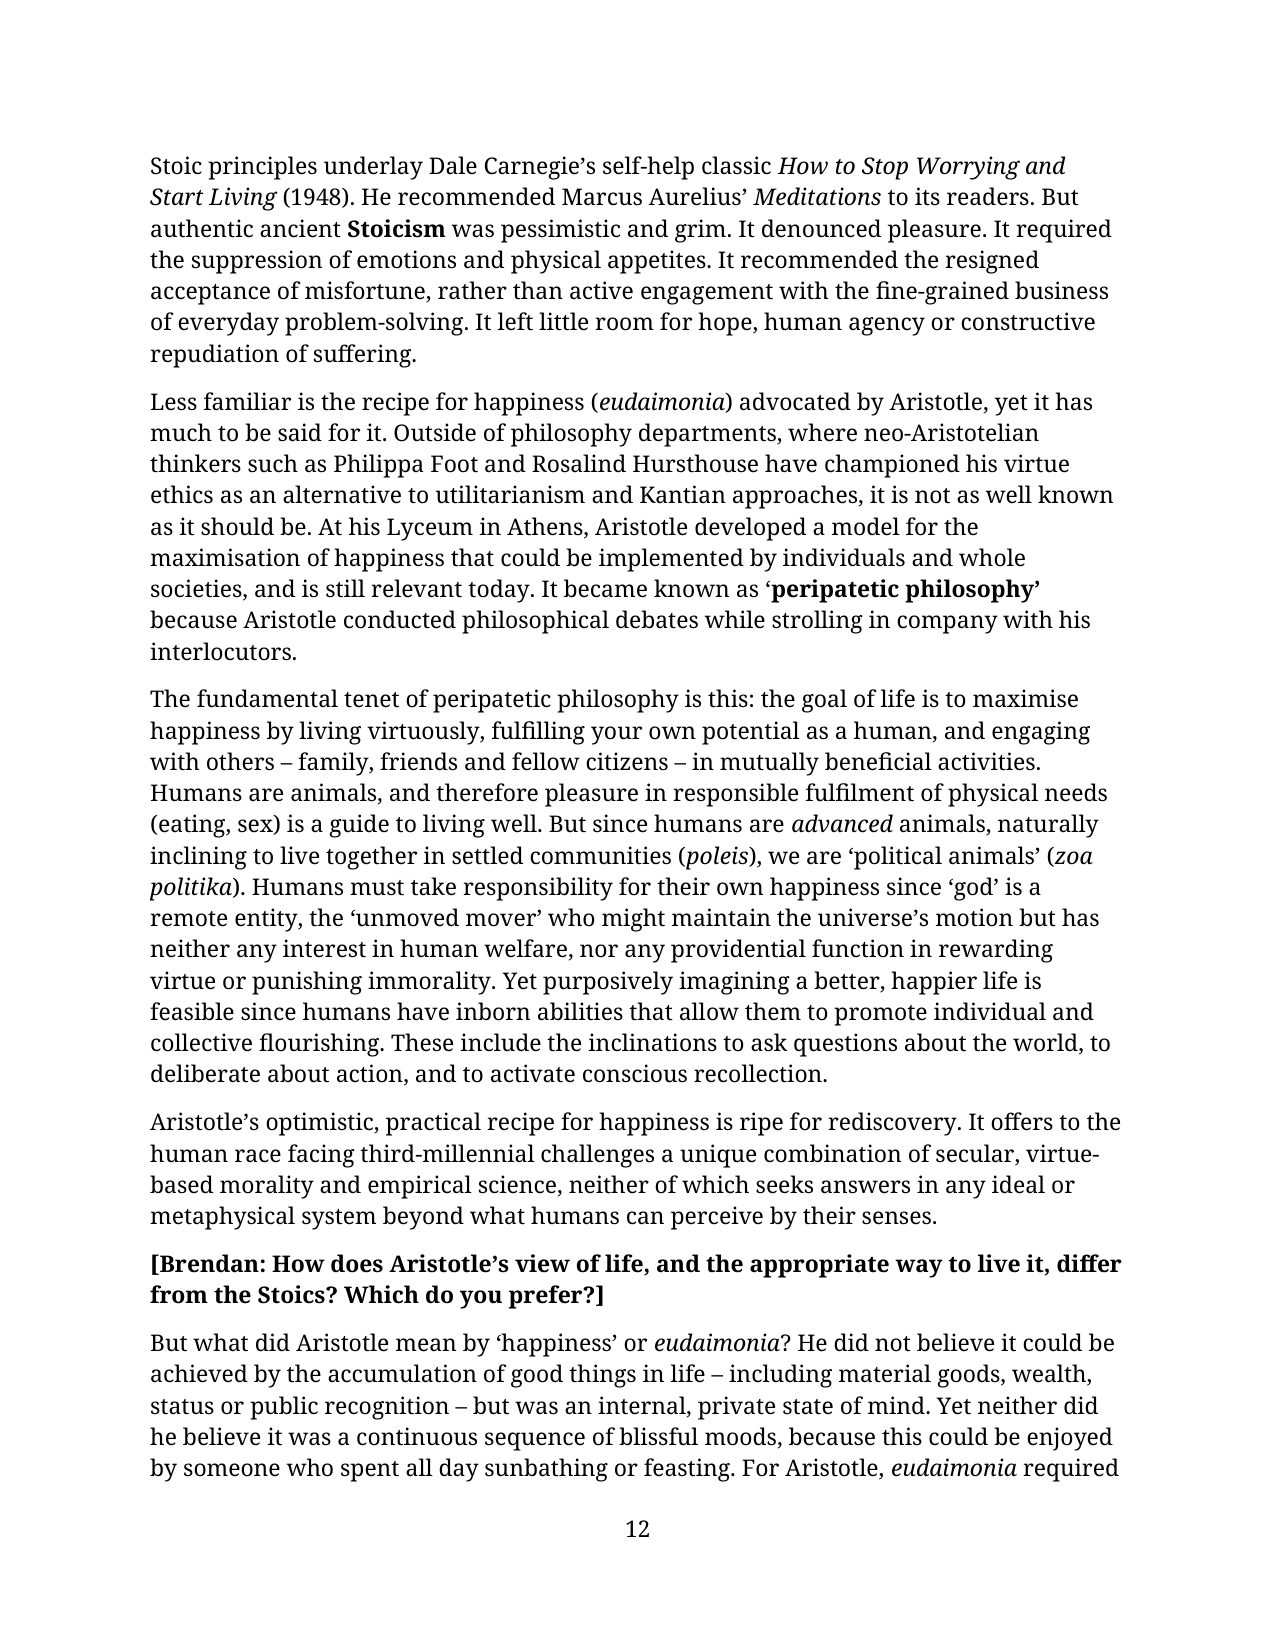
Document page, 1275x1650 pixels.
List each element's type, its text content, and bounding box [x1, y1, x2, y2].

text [150, 150, 1125, 369]
text [Brendan: How does Aristotle’s view of life, and the appropriate way to live it, differ from the Stoics? Which do you prefer?] [150, 1248, 1125, 1310]
text Less familiar is the recipe for happiness (eudaimonia) advocated by Aristotle, yet it has much to be said for it. Outside of philosophy departments, where neo-Aristotelian thinkers such as Philippa Foot and Rosalind Hursthouse have championed his virtue ethics as an alternative to utilitarianism and Kantian approaches, it is not as well known as it should be. At his Lyceum in Athens, Aristotle developed a model for the maximisation of happiness that could be implemented by individuals and whole societies, and is still relevant today. It became known as ‘peripatetic philosophy’ because Aristotle conducted philosophical debates while strolling in company with his interlocutors. [150, 385, 1125, 667]
text Aristotle’s optimistic, practical recipe for happiness is ripe for rediscovery. It offers to the human race facing third-millennial challenges a unique combination of secular, virtue-based morality and empirical science, neither of which seeks answers in any ideal or metaphysical system beyond what humans can perceive by their senses. [150, 1106, 1125, 1231]
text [150, 1327, 1125, 1483]
text The fundamental tenet of peripatetic philosophy is this: the goal of life is to maximise happiness by living virtuously, fulfilling your own potential as a human, and engaging with others – family, friends and fellow citizens – in mutually beneficial activities. Humans are animals, and therefore pleasure in responsible fulfilment of physical needs (eating, sex) is a guide to living well. But since humans are advanced animals, naturally inclining to live together in settled communities (poleis), we are ‘political animals’ (zoa politika). Humans must take responsibility for their own happiness since ‘god’ is a remote entity, the ‘unmoved mover’ who might maintain the universe’s motion but has neither any interest in human welfare, nor any providential function in rewarding virtue or punishing immorality. Yet purposively imagining a better, happier life is feasible since humans have inborn abilities that allow them to promote individual and collective flourishing. These include the inclinations to ask questions about the world, to deliberate about action, and to activate conscious recollection. [150, 683, 1125, 1089]
